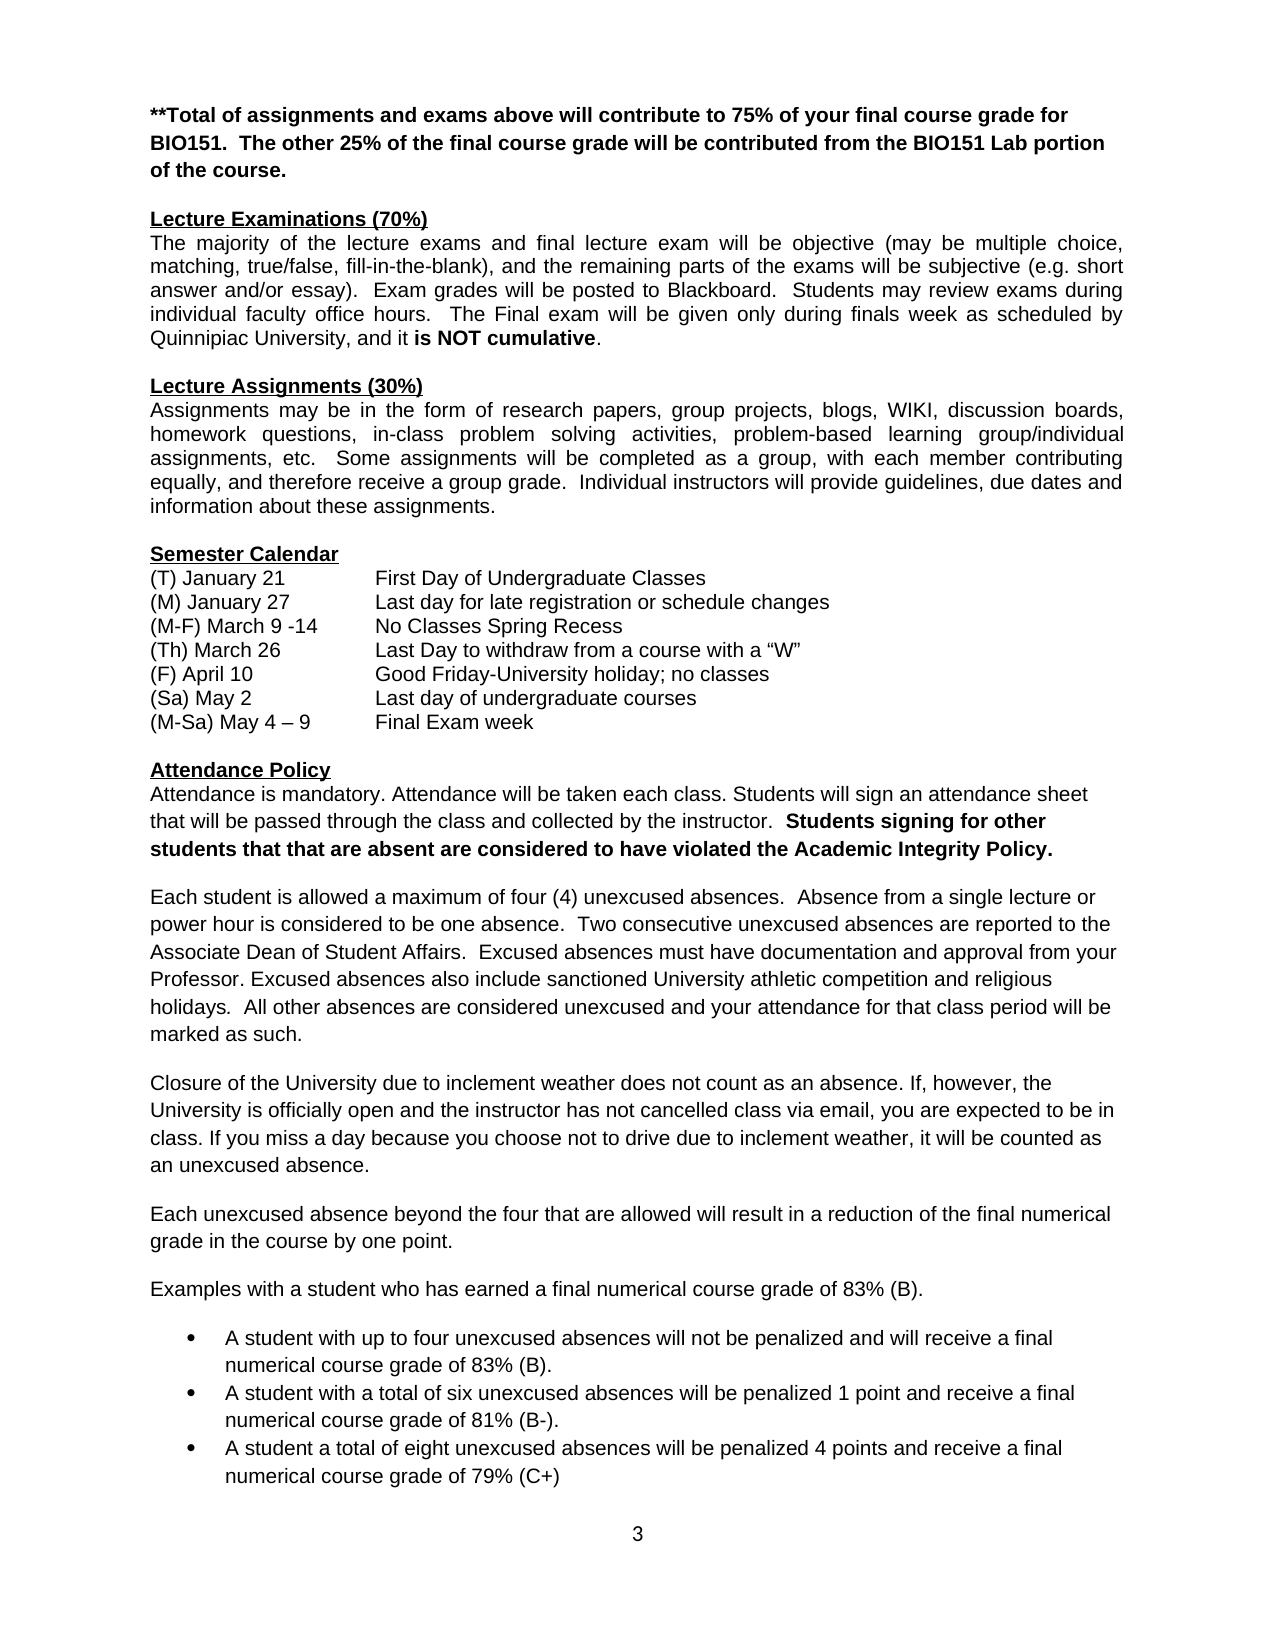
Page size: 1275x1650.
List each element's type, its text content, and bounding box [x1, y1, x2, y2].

text Each student is allowed a maximum of four (4) unexcused absences. Absence from a single lecture or power hour is considered to be one absence. Two consecutive unexcused absences are reported to the Associate Dean of Student Affairs. Excused absences must have documentation and approval from your Professor. Excused absences also include sanctioned University athletic competition and religious holidays. All other absences are considered unexcused and your attendance for that class period will be marked as such. [150, 885, 1125, 1046]
text Assignments may be in the form of research papers, group projects, blogs, WIKI, discussion boards, homework questions, in-class problem solving activities, problem-based learning group/individual assignments, etc. Some assignments will be completed as a group, with each member contributing equally, and therefore receive a group grade. Individual instructors will provide guidelines, due dates and information about these assignments. [150, 398, 1125, 518]
text (Th) March 26 Last Day to withdraw from a course with a “W” [150, 638, 1125, 662]
list A student a total of eight unexcused absences will be penalized 4 points and receive a final numerical course grade of 79% (C+) [187, 1436, 1125, 1487]
text Attendance Policy [150, 757, 1125, 781]
text (M-F) March 9 -14 No Classes Spring Recess [150, 614, 1125, 638]
text (T) January 21 First Day of Undergraduate Classes [150, 566, 1125, 590]
text (F) April 10 Good Friday-University holiday; no classes [150, 662, 1125, 686]
list A student with up to four unexcused absences will not be penalized and will receive a final numerical course grade of 83% (B). [187, 1326, 1125, 1377]
text Examples with a student who has earned a final numerical course grade of 83% (B). [150, 1277, 1125, 1301]
text Lecture Examinations (70%) [150, 206, 1125, 230]
text Lecture Assignments (30%) [150, 374, 1125, 398]
text Attendance is mandatory. Attendance will be taken each class. Students will sign an attendance sheet that will be passed through the class and collected by the instructor. Students signing for other students that that are absent are considered to have violated the Academic Integrity Policy. [150, 781, 1125, 860]
text (M-Sa) May 4 – 9 Final Exam week [150, 709, 1125, 733]
text Each unexcused absence beyond the four that are allowed will result in a reduction of the final numerical grade in the course by one point. [150, 1201, 1125, 1253]
list A student with a total of six unexcused absences will be penalized 1 point and receive a final numerical course grade of 81% (B-). [187, 1381, 1125, 1432]
text Closure of the University due to inclement weather does not count as an absence. If, however, the University is officially open and the instructor has not cancelled class via email, you are expected to be in class. If you miss a day because you choose not to drive due to inclement weather, it will be counted as an unexcused absence. [150, 1071, 1125, 1177]
text (M) January 27 Last day for late registration or schedule changes [150, 590, 1125, 614]
text The majority of the lecture exams and final lecture exam will be objective (may be multiple choice, matching, true/false, fill-in-the-blank), and the remaining parts of the exams will be subjective (e.g. short answer and/or essay). Exam grades will be posted to Blackboard. Students may review exams during individual faculty office hours. The Final exam will be given only during finals week as scheduled by Quinnipiac University, and it is NOT cumulative. [150, 230, 1125, 350]
text **Total of assignments and exams above will contribute to 75% of your final course grade for BIO151. The other 25% of the final course grade will be contributed from the BIO151 Lab portion of the course. [150, 103, 1125, 182]
text (Sa) May 2 Last day of undergraduate courses [150, 686, 1125, 709]
text Semester Calendar [150, 542, 1125, 566]
